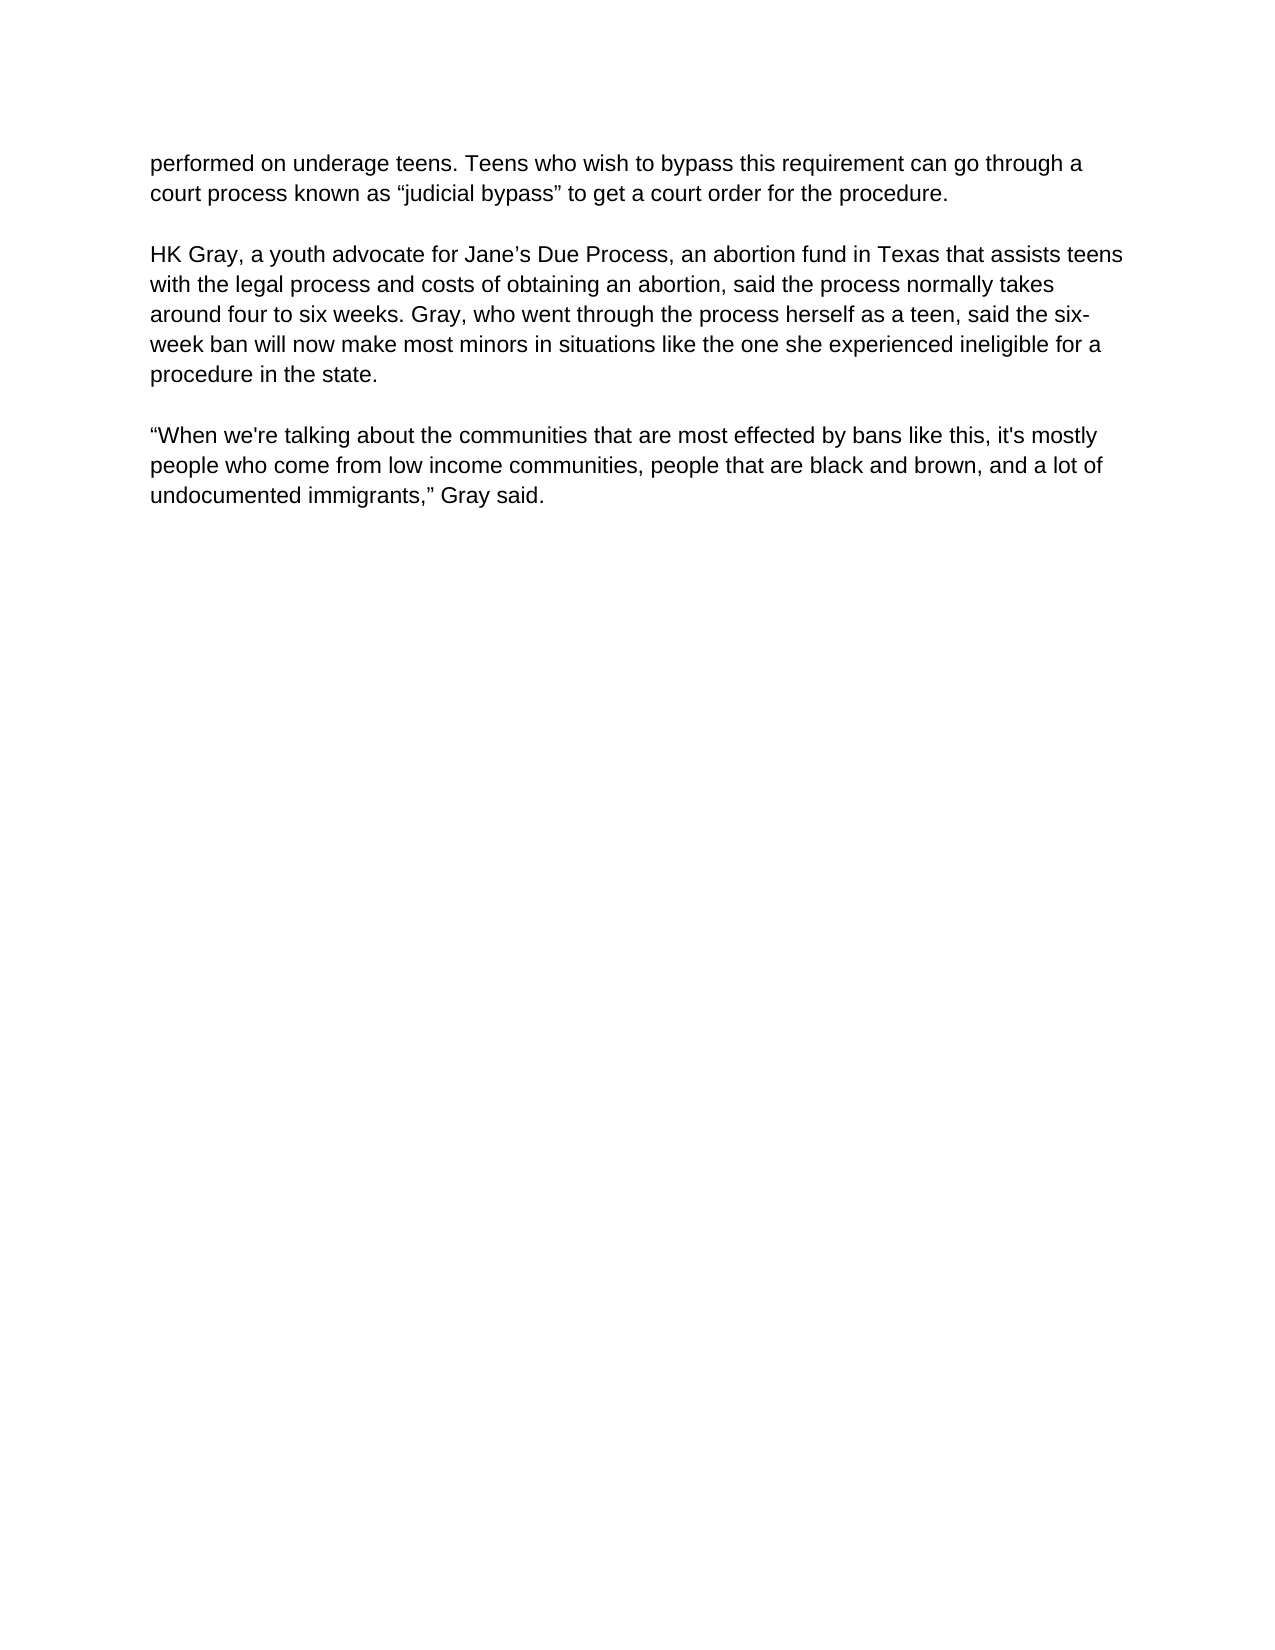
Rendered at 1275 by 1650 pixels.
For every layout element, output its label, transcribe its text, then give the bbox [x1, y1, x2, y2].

text HK Gray, a youth advocate for Jane’s Due Process, an abortion fund in Texas that assists teens with the legal process and costs of obtaining an abortion, said the process normally takes around four to six weeks. Gray, who went through the process herself as a teen, said the six-week ban will now make most minors in situations like the one she experienced ineligible for a procedure in the state. [150, 241, 1125, 388]
text “​​When we're talking about the communities that are most effected by bans like this, it's mostly people who come from low income communities, people that are black and brown, and a lot of undocumented immigrants,” Gray said. [150, 422, 1125, 509]
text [150, 150, 1125, 207]
